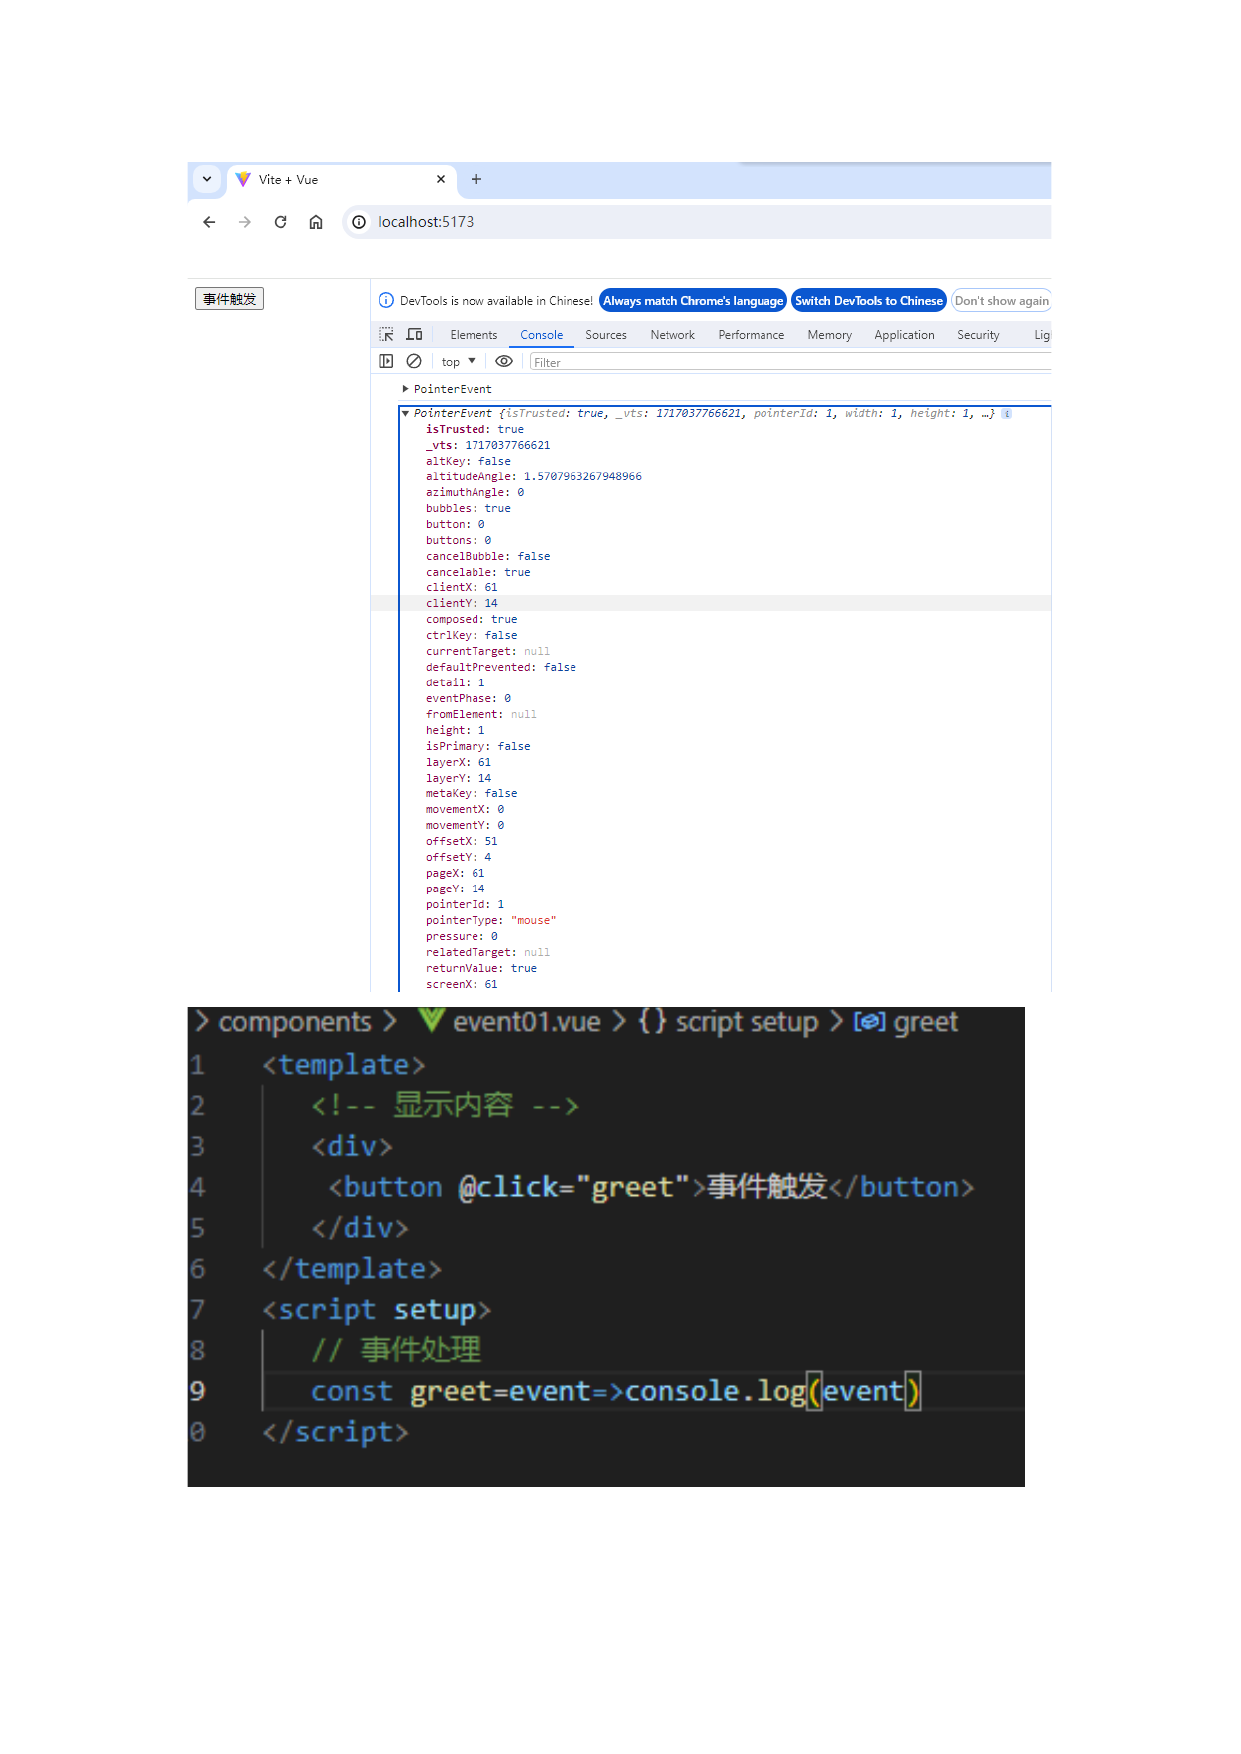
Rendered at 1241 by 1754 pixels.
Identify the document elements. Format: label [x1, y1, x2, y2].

picture [187, 1007, 1025, 1487]
picture [187, 162, 1052, 992]
